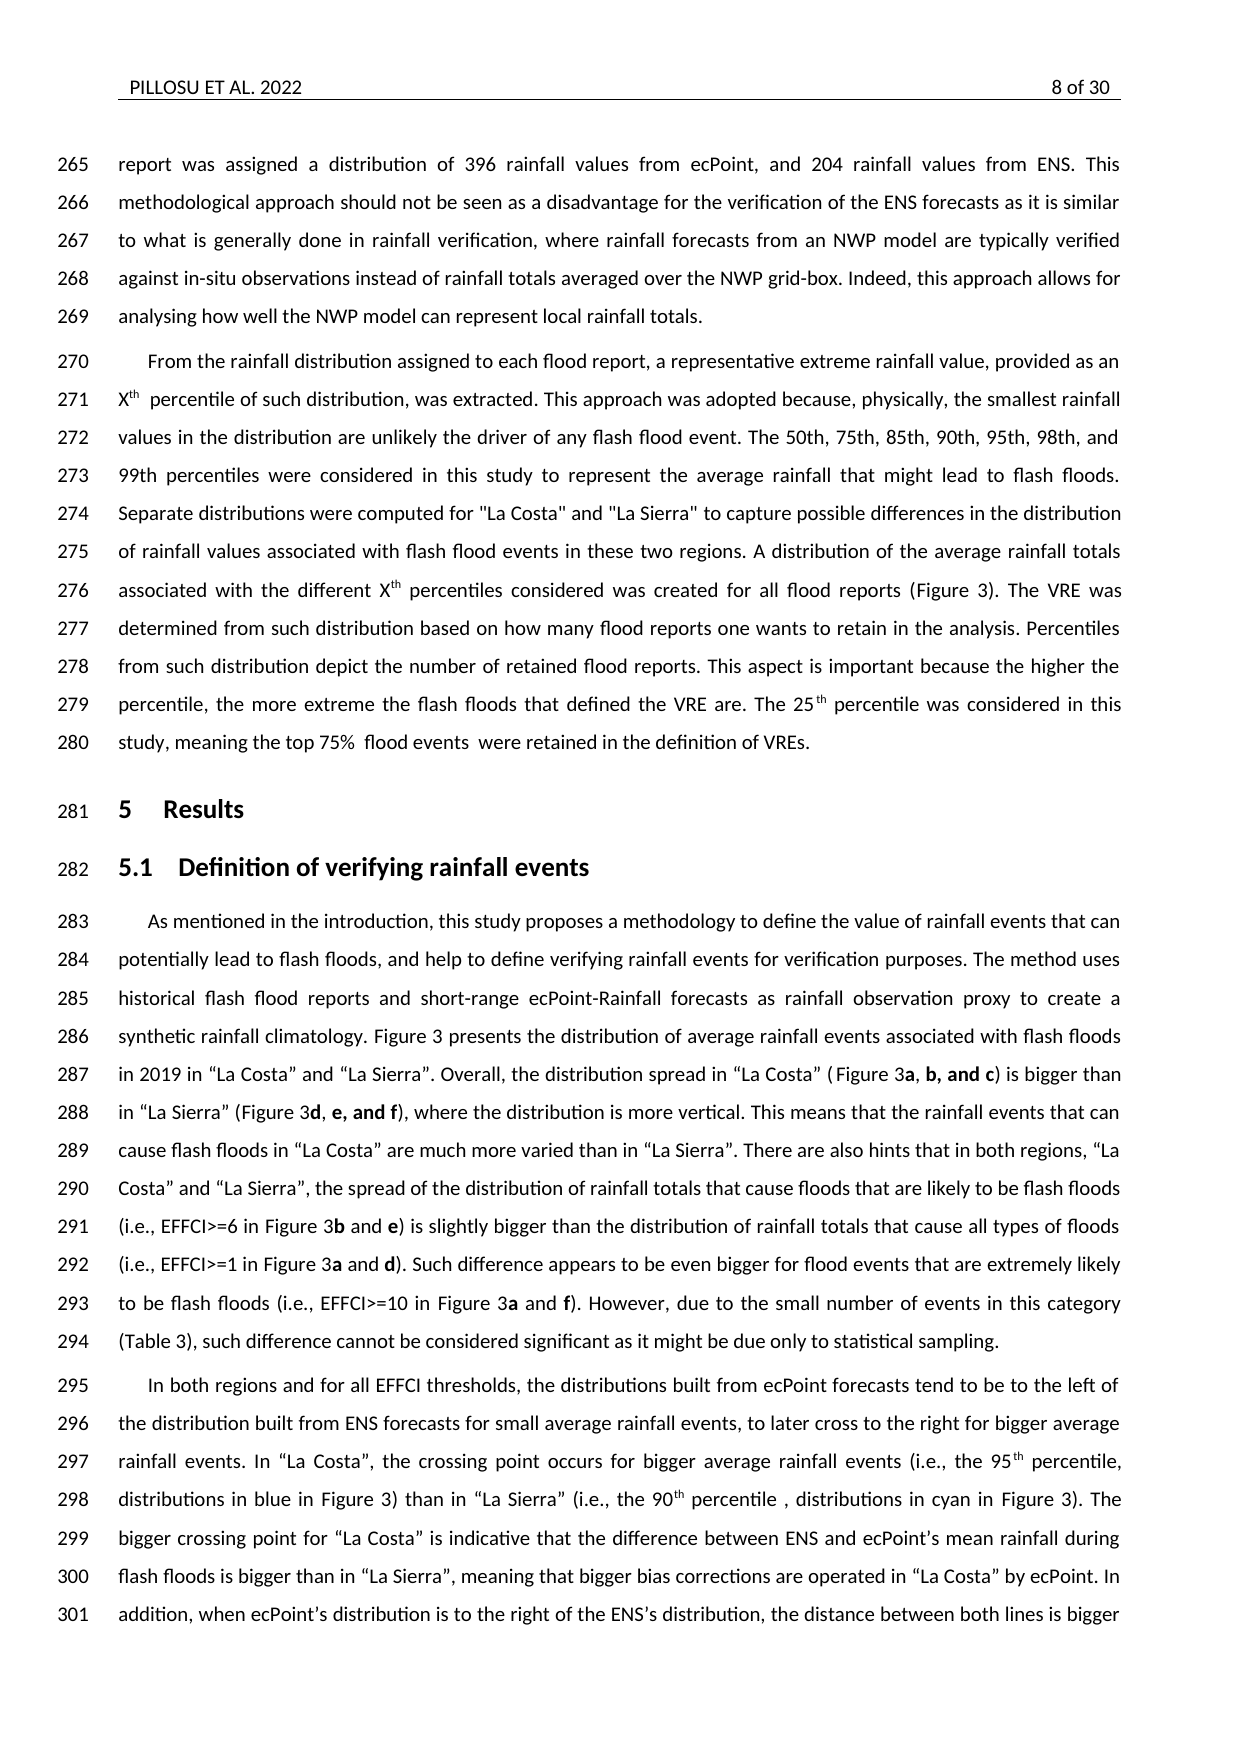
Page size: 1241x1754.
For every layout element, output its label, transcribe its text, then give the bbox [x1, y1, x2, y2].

text From the rainfall distribution assigned to each flood report, a representative extreme rainfall value, provided as an Xth percentile of such distribution, was extracted. This approach was adopted because, physically, the smallest rainfall values in the distribution are unlikely the driver of any flash flood event. The 50th, 75th, 85th, 90th, 95th, 98th, and 99th percentiles were considered in this study to represent the average rainfall that might lead to flash floods. Separate distributions were computed for "La Costa" and "La Sierra" to capture possible differences in the distribution of rainfall values associated with flash flood events in these two regions. A distribution of the average rainfall totals associated with the different Xth percentiles considered was created for all flood reports (Figure 3). The VRE was determined from such distribution based on how many flood reports one wants to retain in the analysis. Percentiles from such distribution depict the number of retained flood reports. This aspect is important because the higher the percentile, the more extreme the flash floods that defined the VRE are. The 25th percentile was considered in this study, meaning the top 75% flood events were retained in the definition of VREs. [118, 348, 1122, 755]
subtitle Definition of verifying rainfall events [118, 850, 1122, 883]
subtitle Results [118, 792, 1122, 825]
text As mentioned in the introduction, this study proposes a methodology to define the value of rainfall events that can potentially lead to flash floods, and help to define verifying rainfall events for verification purposes. The method uses historical flash flood reports and short-range ecPoint-Rainfall forecasts as rainfall observation proxy to create a synthetic rainfall climatology. Figure 3 presents the distribution of average rainfall events associated with flash floods in 2019 in “La Costa” and “La Sierra”. Overall, the distribution spread in “La Costa” (Figure 3a, b, and c) is bigger than in “La Sierra” (Figure 3d, e, and f), where the distribution is more vertical. This means that the rainfall events that can cause flash floods in “La Costa” are much more varied than in “La Sierra”. There are also hints that in both regions, “La Costa” and “La Sierra”, the spread of the distribution of rainfall totals that cause floods that are likely to be flash floods (i.e., EFFCI>=6 in Figure 3b and e) is slightly bigger than the distribution of rainfall totals that cause all types of floods (i.e., EFFCI>=1 in Figure 3a and d). Such difference appears to be even bigger for flood events that are extremely likely to be flash floods (i.e., EFFCI>=10 in Figure 3a and f). However, due to the small number of events in this category (Table 3), such difference cannot be considered significant as it might be due only to statistical sampling. [118, 908, 1122, 1353]
